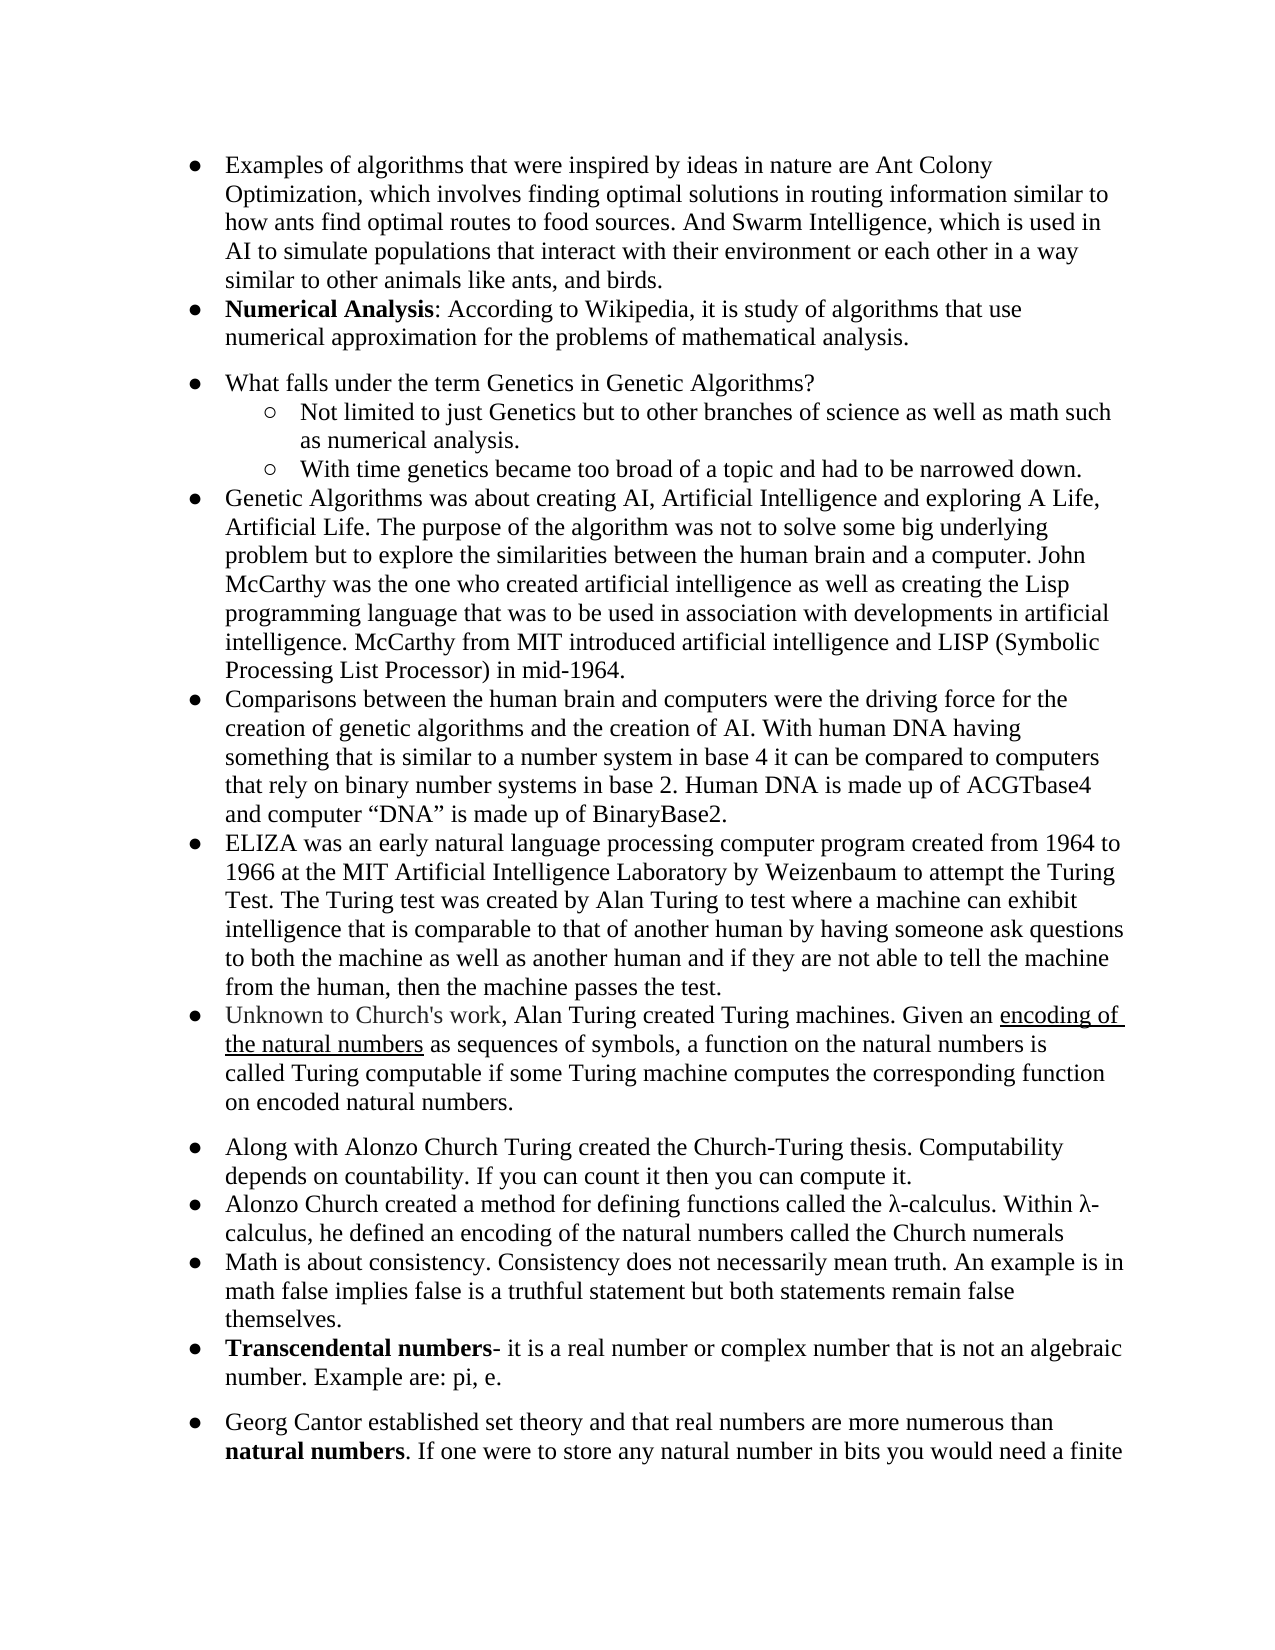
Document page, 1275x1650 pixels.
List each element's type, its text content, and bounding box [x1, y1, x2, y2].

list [187, 1407, 1125, 1465]
list Numerical Analysis: According to Wikipedia, it is study of algorithms that use numerical approximation for the problems of mathematical analysis. [187, 294, 1125, 351]
list Math is about consistency. Consistency does not necessarily mean truth. An example is in math false implies false is a truthful statement but both statements remain false themselves. [187, 1247, 1125, 1333]
list Transcendental numbers- it is a real number or complex number that is not an algebraic number. Example are: pi, e. [187, 1333, 1125, 1391]
list With time genetics became too broad of a topic and had to be narrowed down. [262, 454, 1125, 483]
list Alonzo Church created a method for defining functions called the λ-calculus. Within λ-calculus, he defined an encoding of the natural numbers called the Church numerals [187, 1189, 1125, 1247]
list ELIZA was an early natural language processing computer program created from 1964 to 1966 at the MIT Artificial Intelligence Laboratory by Weizenbaum to attempt the Turing Test. The Turing test was created by Alan Turing to test where a machine can exhibit intelligence that is comparable to that of another human by having someone ask questions to both the machine as well as another human and if they are not able to tell the machine from the human, then the machine passes the test. [187, 828, 1125, 1000]
list Examples of algorithms that were inspired by ideas in nature are Ant Colony Optimization, which involves finding optimal solutions in routing information similar to how ants find optimal routes to food sources. And Swarm Intelligence, which is used in AI to simulate populations that interact with their environment or each other in a way similar to other animals like ants, and birds. [187, 150, 1125, 294]
list Unknown to Church's work, Alan Turing created Turing machines. Given an encoding of the natural numbers as sequences of symbols, a function on the natural numbers is called Turing computable if some Turing machine computes the corresponding function on encoded natural numbers. [187, 1000, 1125, 1115]
list Along with Alonzo Church Turing created the Church-Turing thesis. Computability depends on countability. If you can count it then you can compute it. [187, 1132, 1125, 1189]
list Comparisons between the human brain and computers were the driving force for the creation of genetic algorithms and the creation of AI. With human DNA having something that is similar to a number system in base 4 it can be compared to computers that rely on binary number systems in base 2. Human DNA is made up of ACGTbase4 and computer “DNA” is made up of BinaryBase2. [187, 684, 1125, 828]
list Not limited to just Genetics but to other branches of science as well as math such as numerical analysis. [262, 397, 1125, 454]
list Genetic Algorithms was about creating AI, Artificial Intelligence and exploring A Life, Artificial Life. The purpose of the algorithm was not to solve some big underlying problem but to explore the similarities between the human brain and a computer. John McCarthy was the one who created artificial intelligence as well as creating the Lisp programming language that was to be used in association with developments in artificial intelligence. McCarthy from MIT introduced artificial intelligence and LISP (Symbolic Processing List Processor) in mid-1964. [187, 483, 1125, 684]
list What falls under the term Genetics in Genetic Algorithms? [187, 368, 1125, 397]
